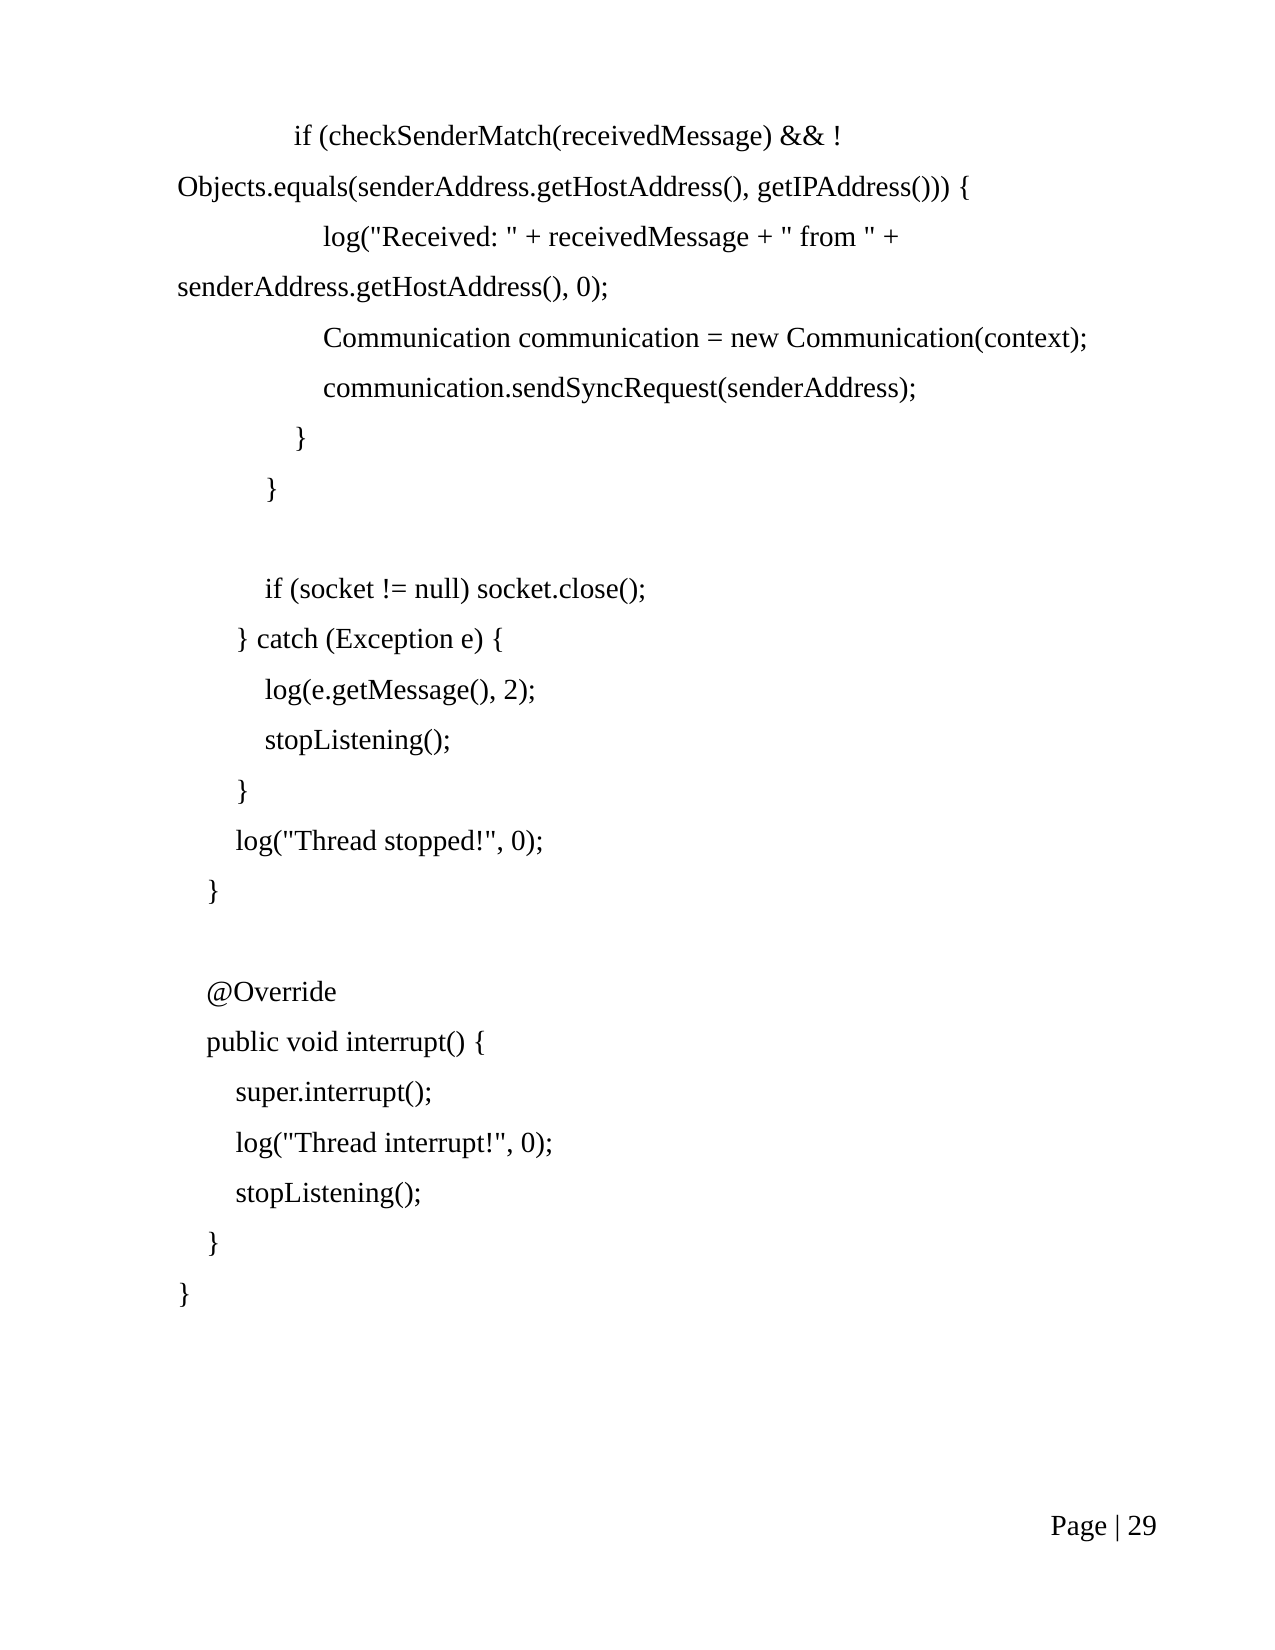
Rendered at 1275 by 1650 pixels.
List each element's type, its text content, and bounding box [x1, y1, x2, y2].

list public void interrupt() { [177, 1024, 1156, 1058]
list @Override [177, 974, 1156, 1007]
list } [177, 773, 1156, 806]
list if (socket != null) socket.close(); [177, 571, 1156, 605]
list Communication communication = new Communication(context); [177, 320, 1156, 353]
list } [177, 471, 1156, 504]
list } [177, 1276, 1156, 1309]
list } [177, 873, 1156, 907]
list log("Thread stopped!", 0); [177, 823, 1156, 856]
list log(e.getMessage(), 2); [177, 672, 1156, 706]
list stopListening(); [177, 722, 1156, 756]
list communication.sendSyncRequest(senderAddress); [177, 370, 1156, 404]
list } catch (Exception e) { [177, 622, 1156, 655]
list if (checkSenderMatch(receivedMessage) && !Objects.equals(senderAddress.getHostAddress(), getIPAddress())) { [177, 118, 1156, 202]
list } [177, 420, 1156, 454]
list } [177, 1225, 1156, 1259]
list log("Received: " + receivedMessage + " from " + senderAddress.getHostAddress(), 0); [177, 219, 1156, 303]
list log("Thread interrupt!", 0); [177, 1125, 1156, 1158]
list super.interrupt(); [177, 1074, 1156, 1108]
list stopListening(); [177, 1175, 1156, 1209]
